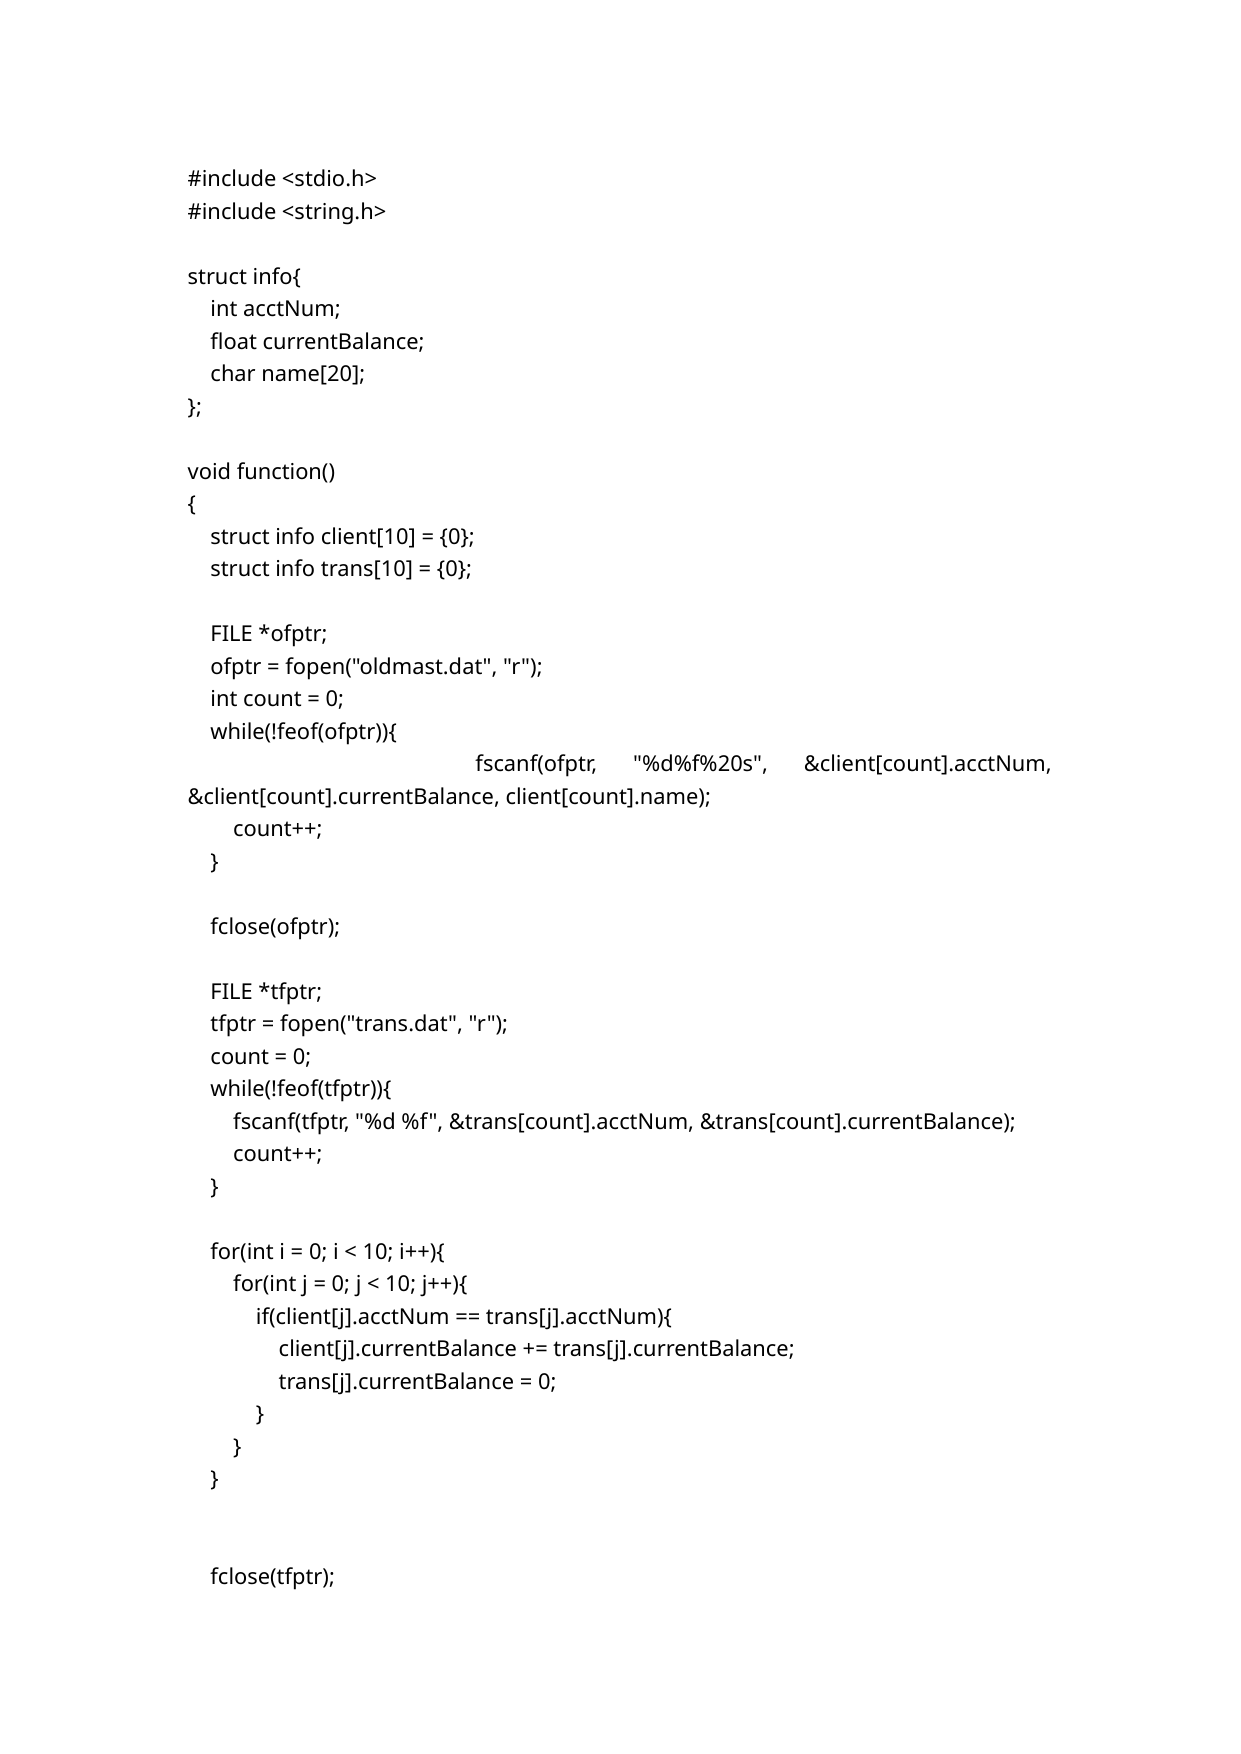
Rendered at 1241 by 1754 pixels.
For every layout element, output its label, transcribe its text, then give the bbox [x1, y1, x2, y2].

text client[j].currentBalance += trans[j].currentBalance; [187, 1332, 1053, 1364]
text FILE *tfptr; [187, 974, 1053, 1007]
text int acctNum; [187, 292, 1053, 324]
text trans[j].currentBalance = 0; [187, 1364, 1053, 1397]
text { [187, 487, 1053, 519]
text count++; [187, 1137, 1053, 1169]
text } [187, 844, 1053, 877]
text struct info client[10] = {0}; [187, 519, 1053, 552]
text struct info trans[10] = {0}; [187, 552, 1053, 584]
text while(!feof(ofptr)){ [187, 714, 1053, 747]
text count++; [187, 812, 1053, 844]
text for(int i = 0; i < 10; i++){ [187, 1234, 1053, 1267]
text for(int j = 0; j < 10; j++){ [187, 1267, 1053, 1299]
text ofptr = fopen("oldmast.dat", "r"); [187, 649, 1053, 682]
text } [187, 1462, 1053, 1494]
text } [187, 1429, 1053, 1462]
text struct info{ [187, 259, 1053, 292]
text fscanf(ofptr, "%d%f%20s", &client[count].acctNum, &client[count].currentBalance, client[count].name); [187, 747, 1053, 812]
text #include <string.h> [187, 194, 1053, 227]
text fclose(tfptr); [187, 1559, 1053, 1592]
text float currentBalance; [187, 324, 1053, 357]
text char name[20]; [187, 357, 1053, 389]
text int count = 0; [187, 682, 1053, 714]
text #include <stdio.h> [187, 162, 1053, 194]
text while(!feof(tfptr)){ [187, 1072, 1053, 1104]
text fscanf(tfptr, "%d %f", &trans[count].acctNum, &trans[count].currentBalance); [187, 1104, 1053, 1137]
text tfptr = fopen("trans.dat", "r"); [187, 1007, 1053, 1039]
text void function() [187, 454, 1053, 487]
text FILE *ofptr; [187, 617, 1053, 649]
text } [187, 1397, 1053, 1429]
text fclose(ofptr); [187, 909, 1053, 942]
text }; [187, 389, 1053, 422]
text } [187, 1169, 1053, 1202]
text count = 0; [187, 1039, 1053, 1072]
text if(client[j].acctNum == trans[j].acctNum){ [187, 1299, 1053, 1332]
